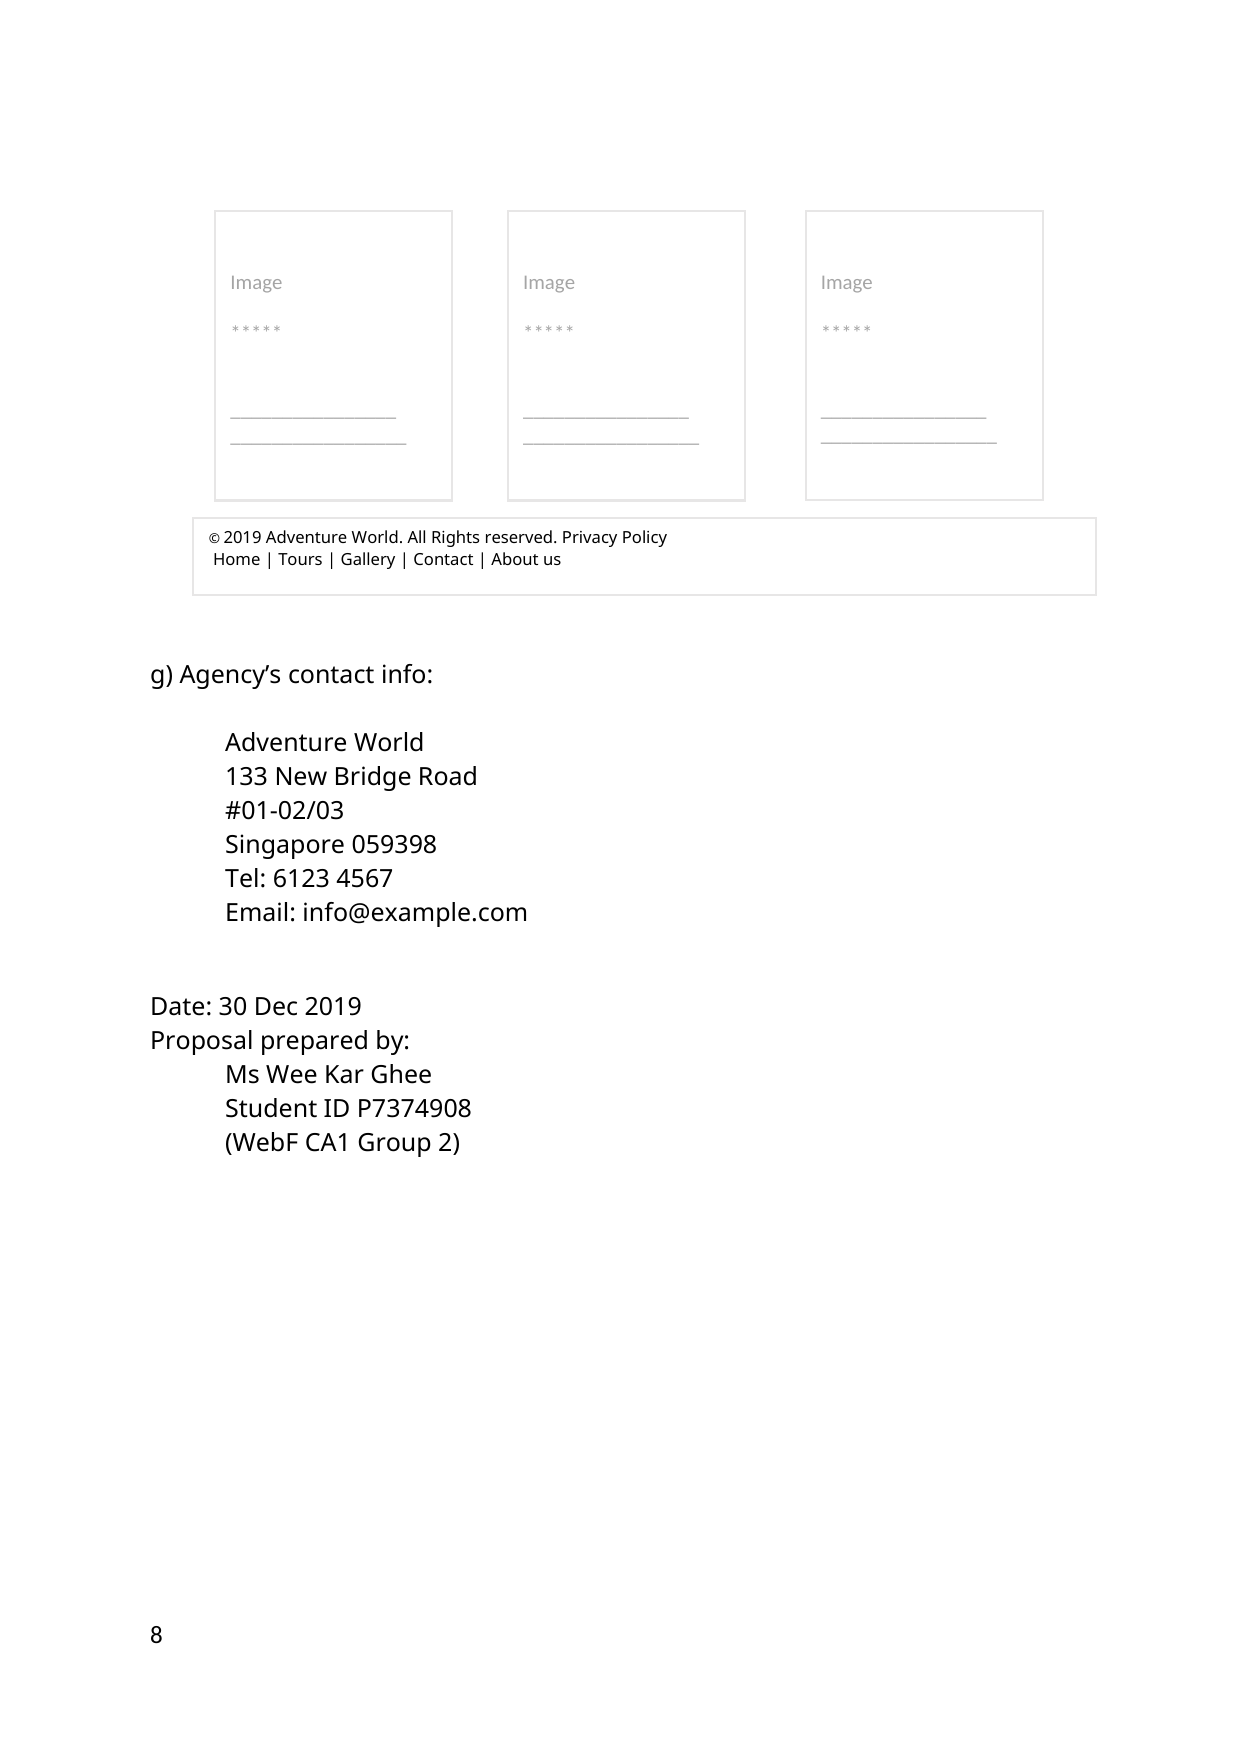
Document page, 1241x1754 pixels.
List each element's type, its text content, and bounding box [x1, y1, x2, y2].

text g) Agency’s contact info: [150, 656, 1090, 691]
text #01-02/03 [225, 793, 1090, 827]
text Date: 30 Dec 2019 [150, 988, 1090, 1023]
text (WebF CA1 Group 2) [225, 1125, 1090, 1159]
text Singapore 059398 [225, 827, 1090, 861]
text Proposal prepared by: [150, 1023, 1090, 1057]
text Ms Wee Kar Ghee [225, 1057, 1090, 1091]
text 133 New Bridge Road [225, 759, 1090, 793]
text Tel: 6123 4567 [225, 861, 1090, 895]
text Adventure World [225, 724, 1090, 759]
text Student ID P7374908 [225, 1091, 1090, 1125]
text Email: info@example.com [225, 895, 1090, 929]
